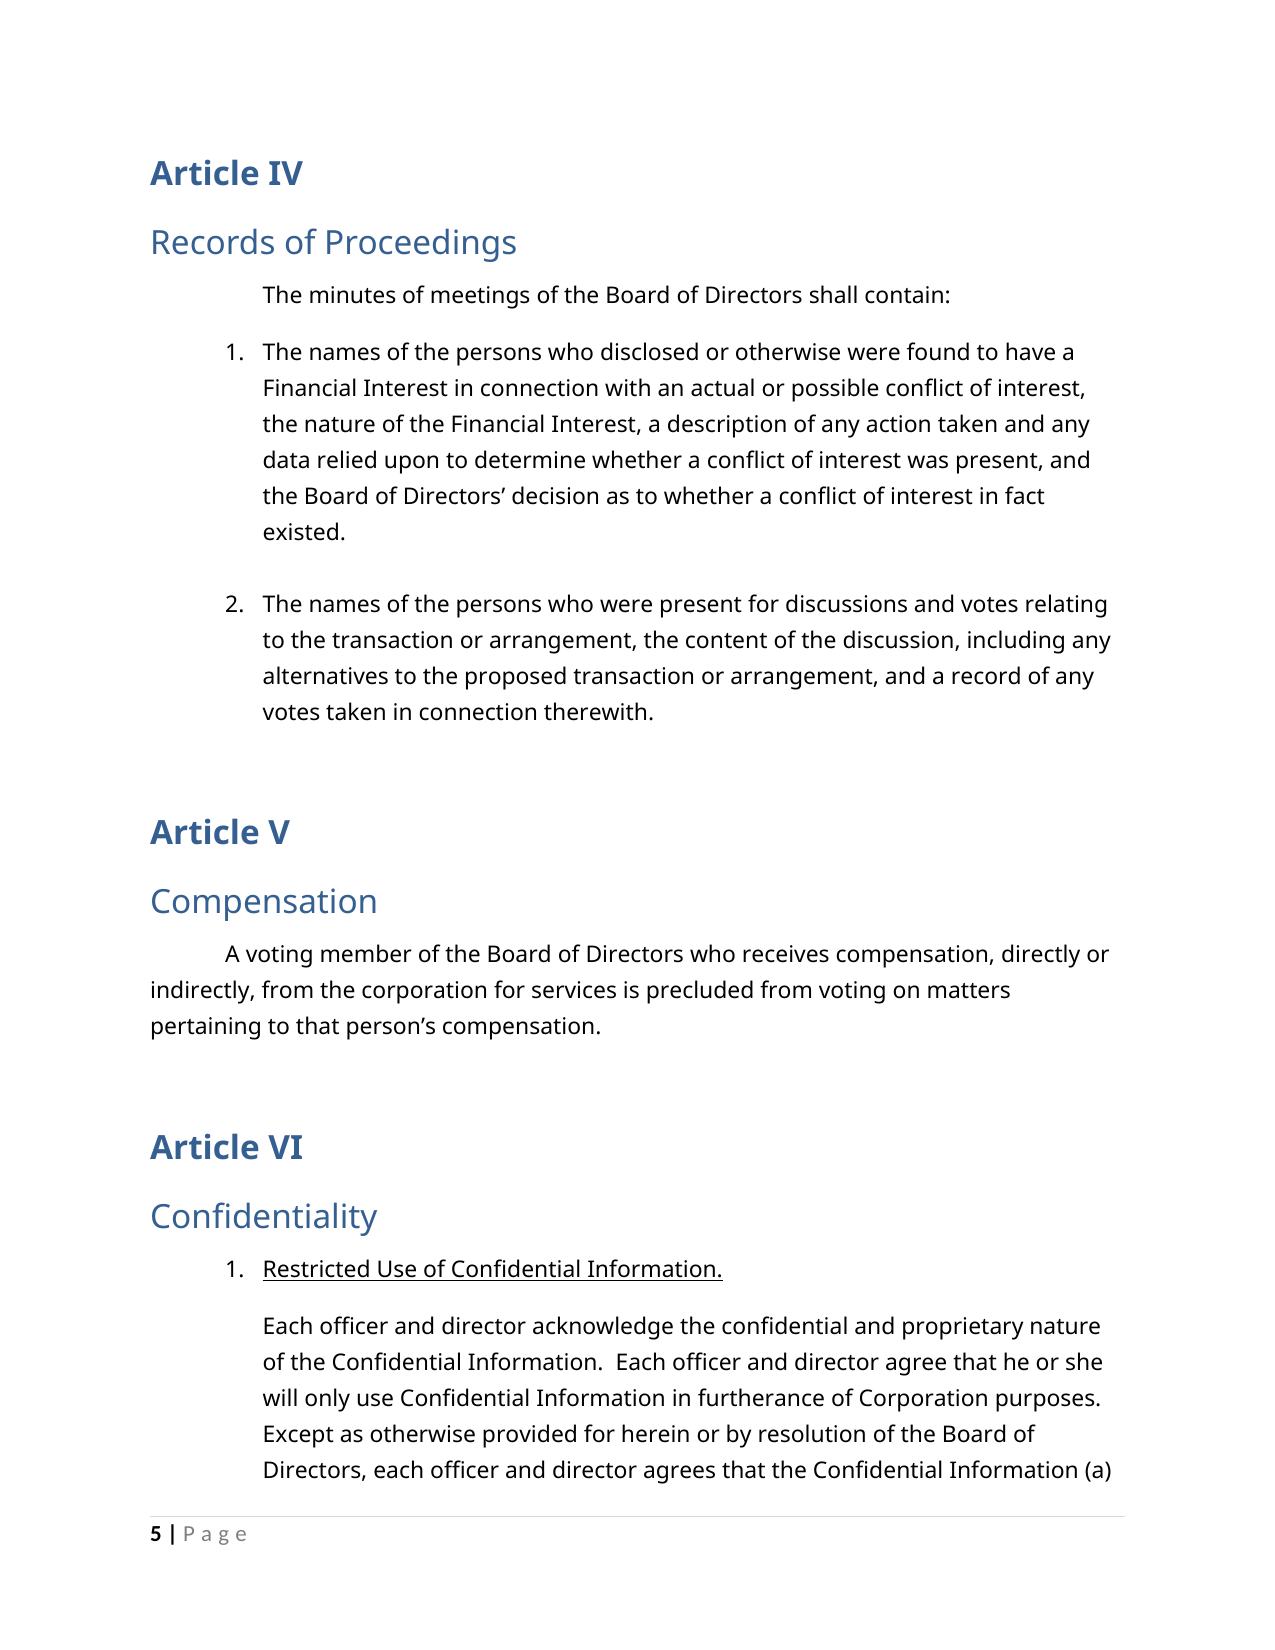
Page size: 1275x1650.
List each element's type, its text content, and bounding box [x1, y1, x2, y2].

list The names of the persons who were present for discussions and votes relating to the transaction or arrangement, the content of the discussion, including any alternatives to the proposed transaction or arrangement, and a record of any votes taken in connection therewith. [225, 588, 1125, 727]
list The names of the persons who disclosed or otherwise were found to have a Financial Interest in connection with an actual or possible conflict of interest, the nature of the Financial Interest, a description of any action taken and any data relied upon to determine whether a conflict of interest was present, and the Board of Directors’ decision as to whether a conflict of interest in fact existed. [225, 336, 1125, 547]
text The minutes of meetings of the Board of Directors shall contain: [187, 279, 1125, 311]
list Restricted Use of Confidential Information. [225, 1253, 1125, 1284]
subtitle Records of Proceedings [150, 219, 1125, 264]
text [262, 1310, 1125, 1485]
subtitle Confidentiality [150, 1193, 1125, 1238]
subtitle Article IV [150, 150, 1125, 195]
text A voting member of the Board of Directors who receives compensation, directly or indirectly, from the corporation for services is precluded from voting on matters pertaining to that person’s compensation. [150, 938, 1125, 1042]
subtitle Article V [150, 809, 1125, 854]
subtitle Article VI [150, 1124, 1125, 1169]
subtitle Compensation [150, 878, 1125, 923]
